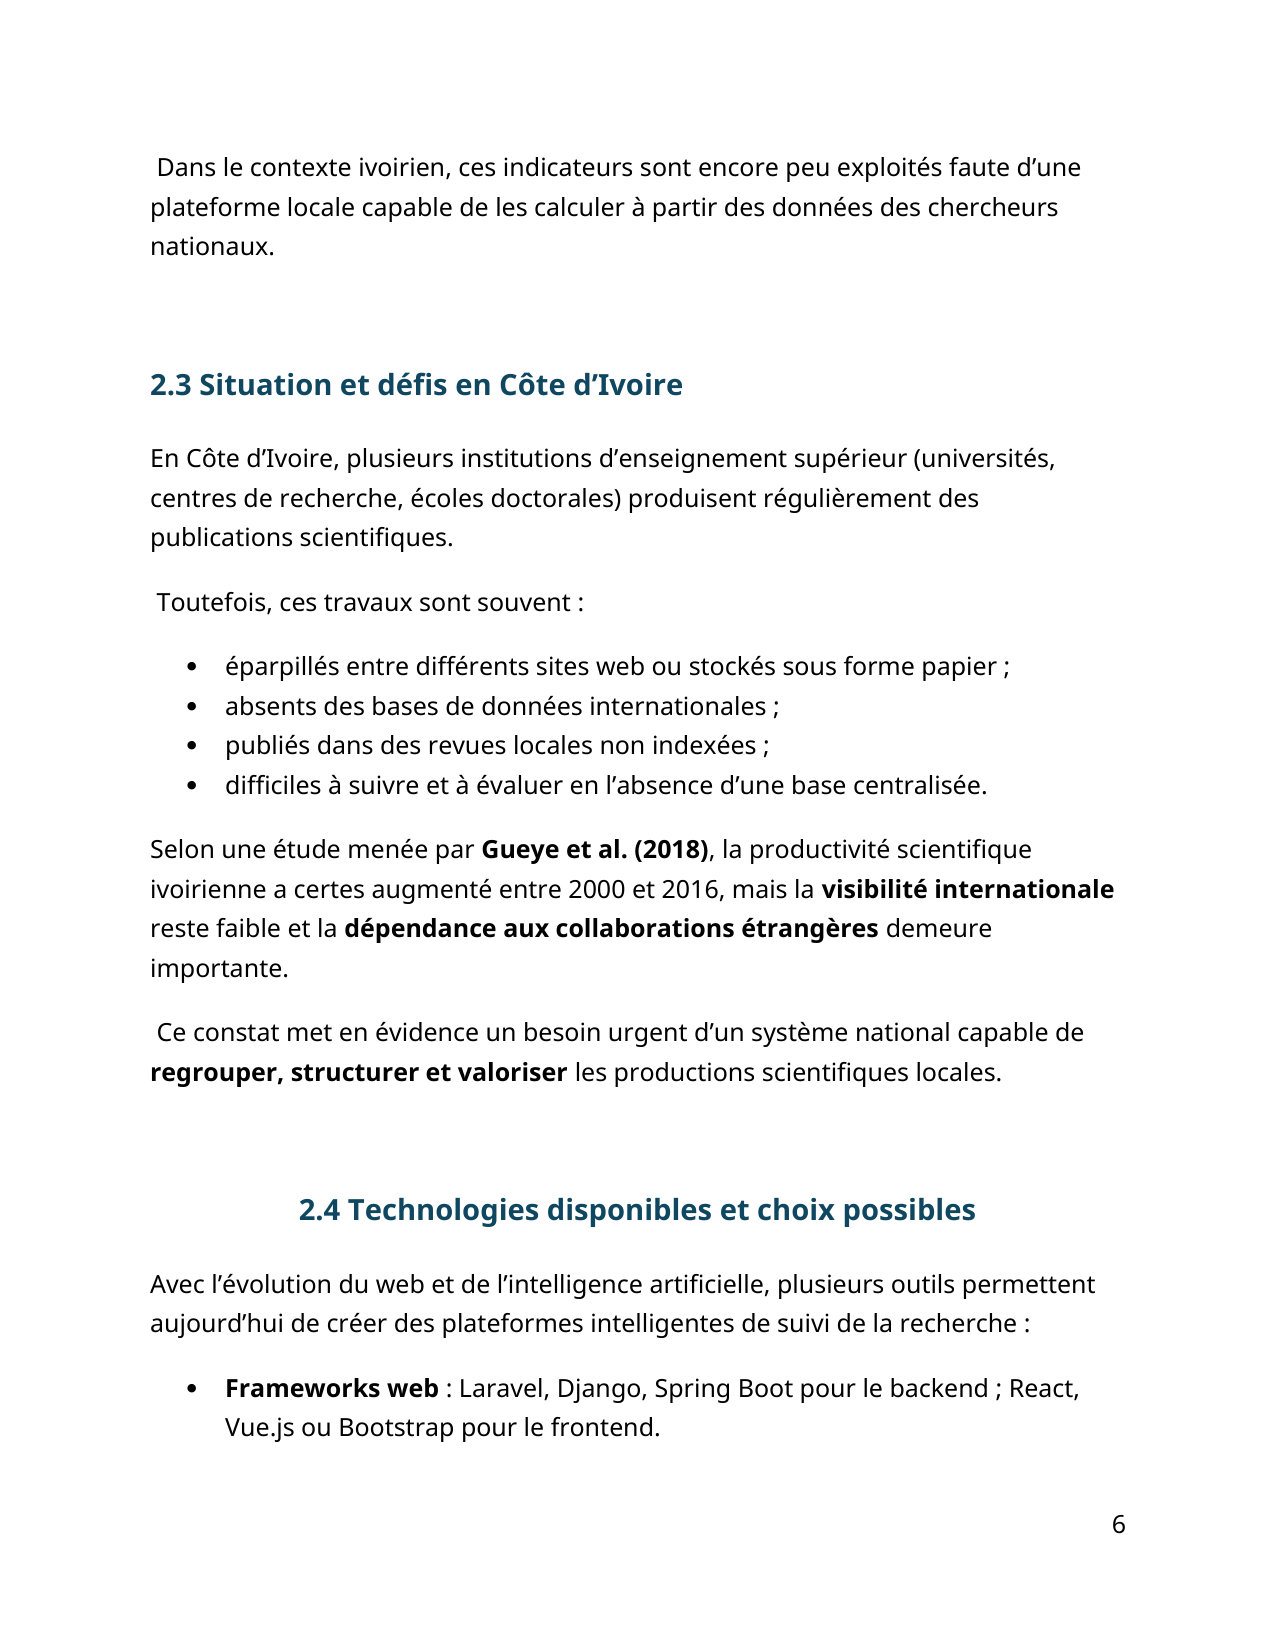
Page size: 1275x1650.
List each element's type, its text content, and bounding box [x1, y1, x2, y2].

text Toutefois, ces travaux sont souvent : [150, 584, 1125, 619]
text Selon une étude menée par Gueye et al. (2018), la productivité scientifique ivoirienne a certes augmenté entre 2000 et 2016, mais la visibilité internationale reste faible et la dépendance aux collaborations étrangères demeure importante. [150, 832, 1125, 984]
text Avec l’évolution du web et de l’intelligence artificielle, plusieurs outils permettent aujourd’hui de créer des plateformes intelligentes de suivi de la recherche : [150, 1267, 1125, 1340]
list publiés dans des revues locales non indexées ; [187, 728, 1125, 762]
subtitle 2.3 Situation et défis en Côte d’Ivoire [150, 364, 1125, 404]
list Frameworks web : Laravel, Django, Spring Boot pour le backend ; React, Vue.js ou Bootstrap pour le frontend. [187, 1371, 1125, 1444]
subtitle 2.4 Technologies disponibles et choix possibles [150, 1189, 1125, 1229]
text Dans le contexte ivoirien, ces indicateurs sont encore peu exploités faute d’une plateforme locale capable de les calculer à partir des données des chercheurs nationaux. [150, 150, 1125, 263]
list difficiles à suivre et à évaluer en l’absence d’une base centralisée. [187, 767, 1125, 802]
text En Côte d’Ivoire, plusieurs institutions d’enseignement supérieur (universités, centres de recherche, écoles doctorales) produisent régulièrement des publications scientifiques. [150, 441, 1125, 554]
text Ce constat met en évidence un besoin urgent d’un système national capable de regrouper, structurer et valoriser les productions scientifiques locales. [150, 1015, 1125, 1088]
list absents des bases de données internationales ; [187, 688, 1125, 723]
list éparpillés entre différents sites web ou stockés sous forme papier ; [187, 649, 1125, 683]
